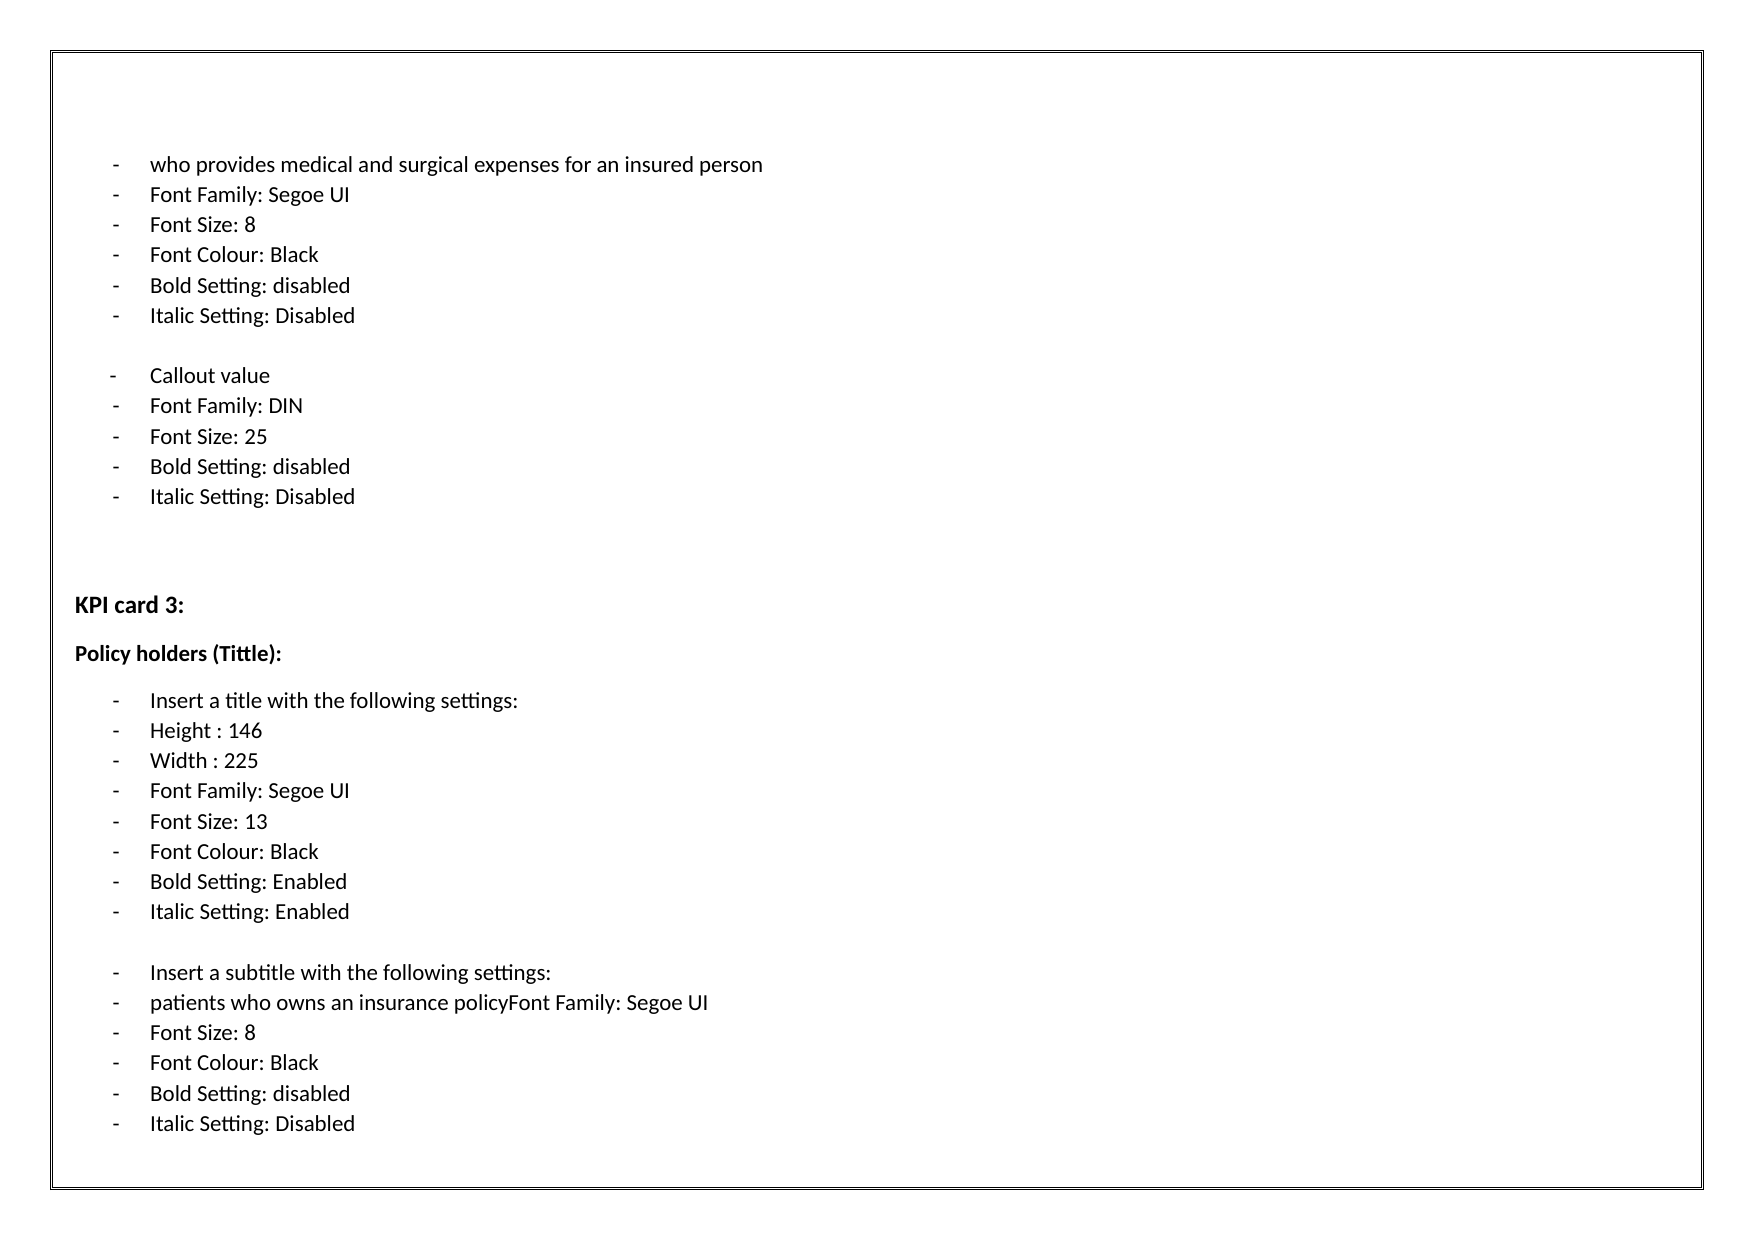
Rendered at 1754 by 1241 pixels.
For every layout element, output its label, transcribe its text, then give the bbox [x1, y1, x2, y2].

list Italic Setting: Disabled [112, 482, 1679, 510]
list Font Family: DIN [112, 392, 1679, 420]
list Bold Setting: Enabled [112, 867, 1679, 895]
list Font Family: Segoe UI [112, 777, 1679, 805]
list Bold Setting: disabled [112, 452, 1679, 480]
text Policy holders (Tittle): [75, 639, 1679, 667]
list Font Colour: Black [112, 241, 1679, 269]
list Font Colour: Black [112, 837, 1679, 865]
list Italic Setting: Disabled [112, 301, 1679, 329]
list - Font Family: Segoe UI [112, 180, 1679, 208]
list Font Size: 8 [112, 1018, 1679, 1046]
list - who provides medical and surgical expenses for an insured person [112, 150, 1679, 178]
list patients who owns an insurance policyFont Family: Segoe UI [112, 988, 1679, 1016]
list Bold Setting: disabled [112, 1079, 1679, 1107]
list Font Size: 13 [112, 807, 1679, 835]
list Font Size: 8 [112, 210, 1679, 238]
list Font Size: 25 [112, 422, 1679, 450]
list Bold Setting: disabled [112, 271, 1679, 299]
list Insert a subtitle with the following settings: [112, 958, 1679, 986]
list Italic Setting: Disabled [112, 1109, 1679, 1137]
list Italic Setting: Enabled [112, 897, 1679, 926]
list Insert a title with the following settings: [112, 686, 1679, 714]
text KPI card 3: [75, 589, 1679, 620]
list Height : 146 [112, 716, 1679, 744]
list - Callout value [75, 361, 1679, 389]
list Width : 225 [112, 746, 1679, 774]
list Font Colour: Black [112, 1048, 1679, 1077]
